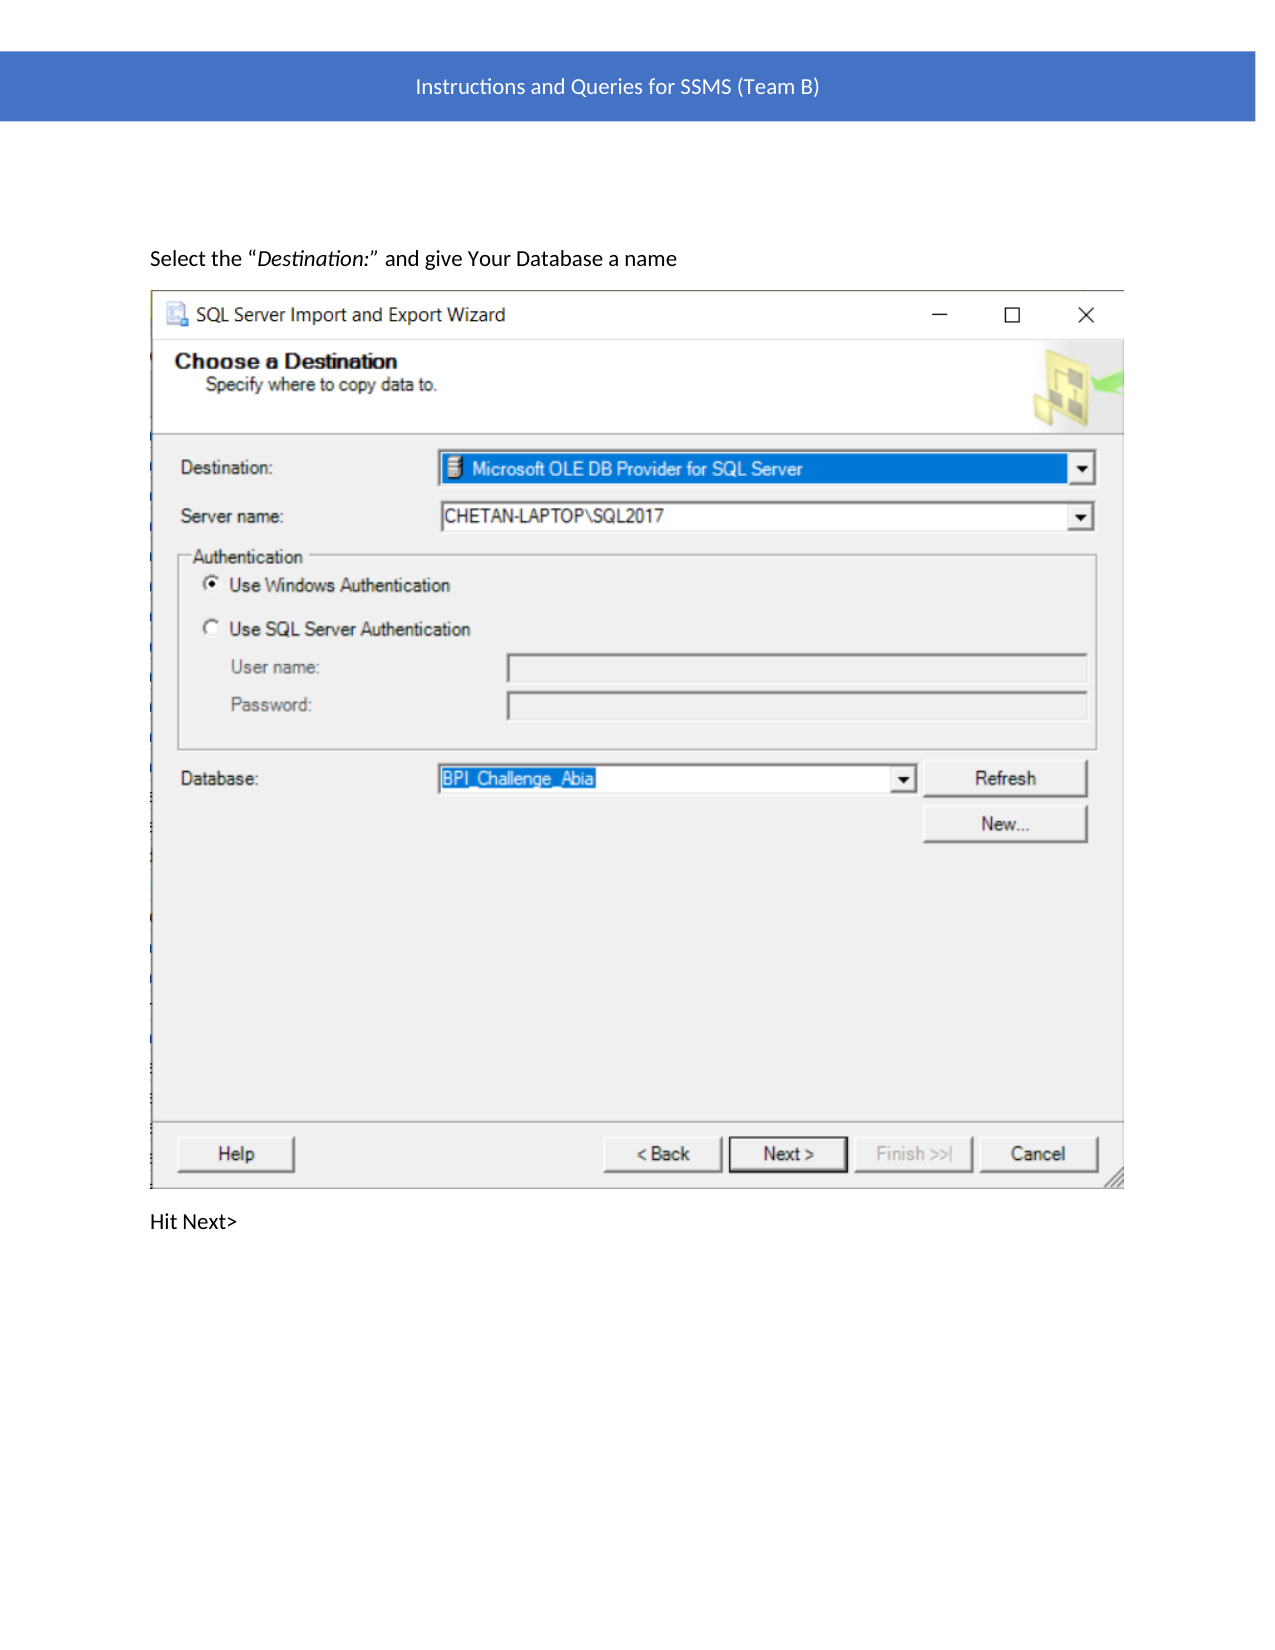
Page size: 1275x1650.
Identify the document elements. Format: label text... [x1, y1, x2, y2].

text Hit Next> [150, 1207, 1125, 1235]
text Select the “Destination:” and give Your Database a name [150, 244, 1125, 272]
picture [150, 290, 1124, 1189]
